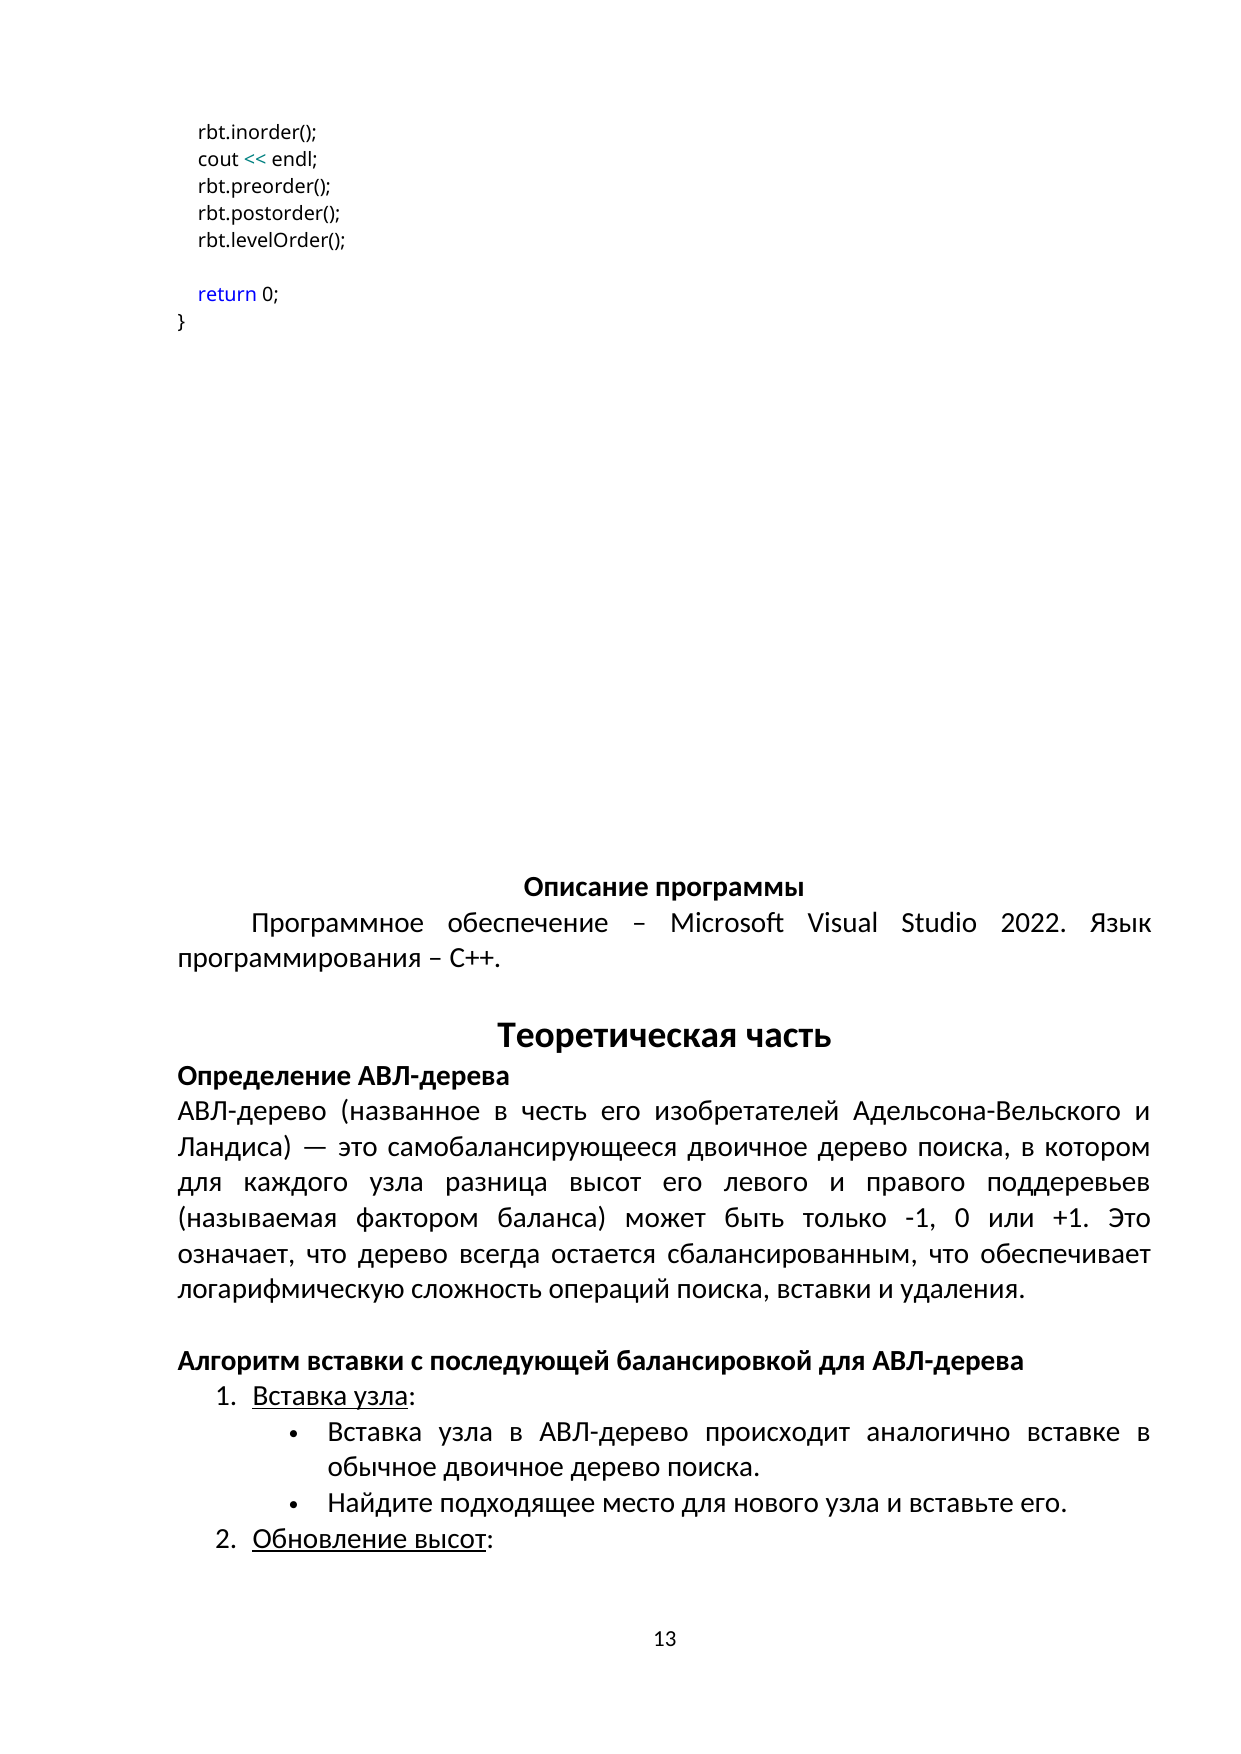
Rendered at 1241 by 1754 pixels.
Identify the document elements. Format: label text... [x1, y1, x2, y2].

text Алгоритм вставки с последующей балансировкой для АВЛ-дерева [177, 1342, 1152, 1377]
text rbt.postorder(); [177, 199, 1152, 226]
text cout << endl; [177, 145, 1152, 172]
list Обновление высот: [215, 1520, 1152, 1555]
list Вставка узла в АВЛ-дерево происходит аналогично вставке в обычное двоичное дерево поиска. [290, 1413, 1152, 1484]
text АВЛ-дерево (названное в честь его изобретателей Адельсона-Вельского и Ландиса) — это самобалансирующееся двоичное дерево поиска, в котором для каждого узла разница высот его левого и правого поддеревьев (называемая фактором баланса) может быть только -1, 0 или +1. Это означает, что дерево всегда остается сбалансированным, что обеспечивает логарифмическую сложность операций поиска, вставки и удаления. [177, 1092, 1152, 1306]
text return 0; [177, 280, 1152, 307]
text Теоретическая часть [177, 1011, 1152, 1057]
text Программное обеспечение – Microsoft Visual Studio 2022. Язык программирования – C++. [177, 904, 1152, 975]
text Описание программы [177, 868, 1152, 904]
text rbt.levelOrder(); [177, 226, 1152, 253]
text rbt.preorder(); [177, 172, 1152, 199]
text } [177, 307, 1152, 334]
text Определение АВЛ-дерева [177, 1057, 1152, 1092]
list Вставка узла: [215, 1377, 1152, 1413]
text rbt.inorder(); [177, 118, 1152, 145]
list Найдите подходящее место для нового узла и вставьте его. [290, 1484, 1152, 1520]
